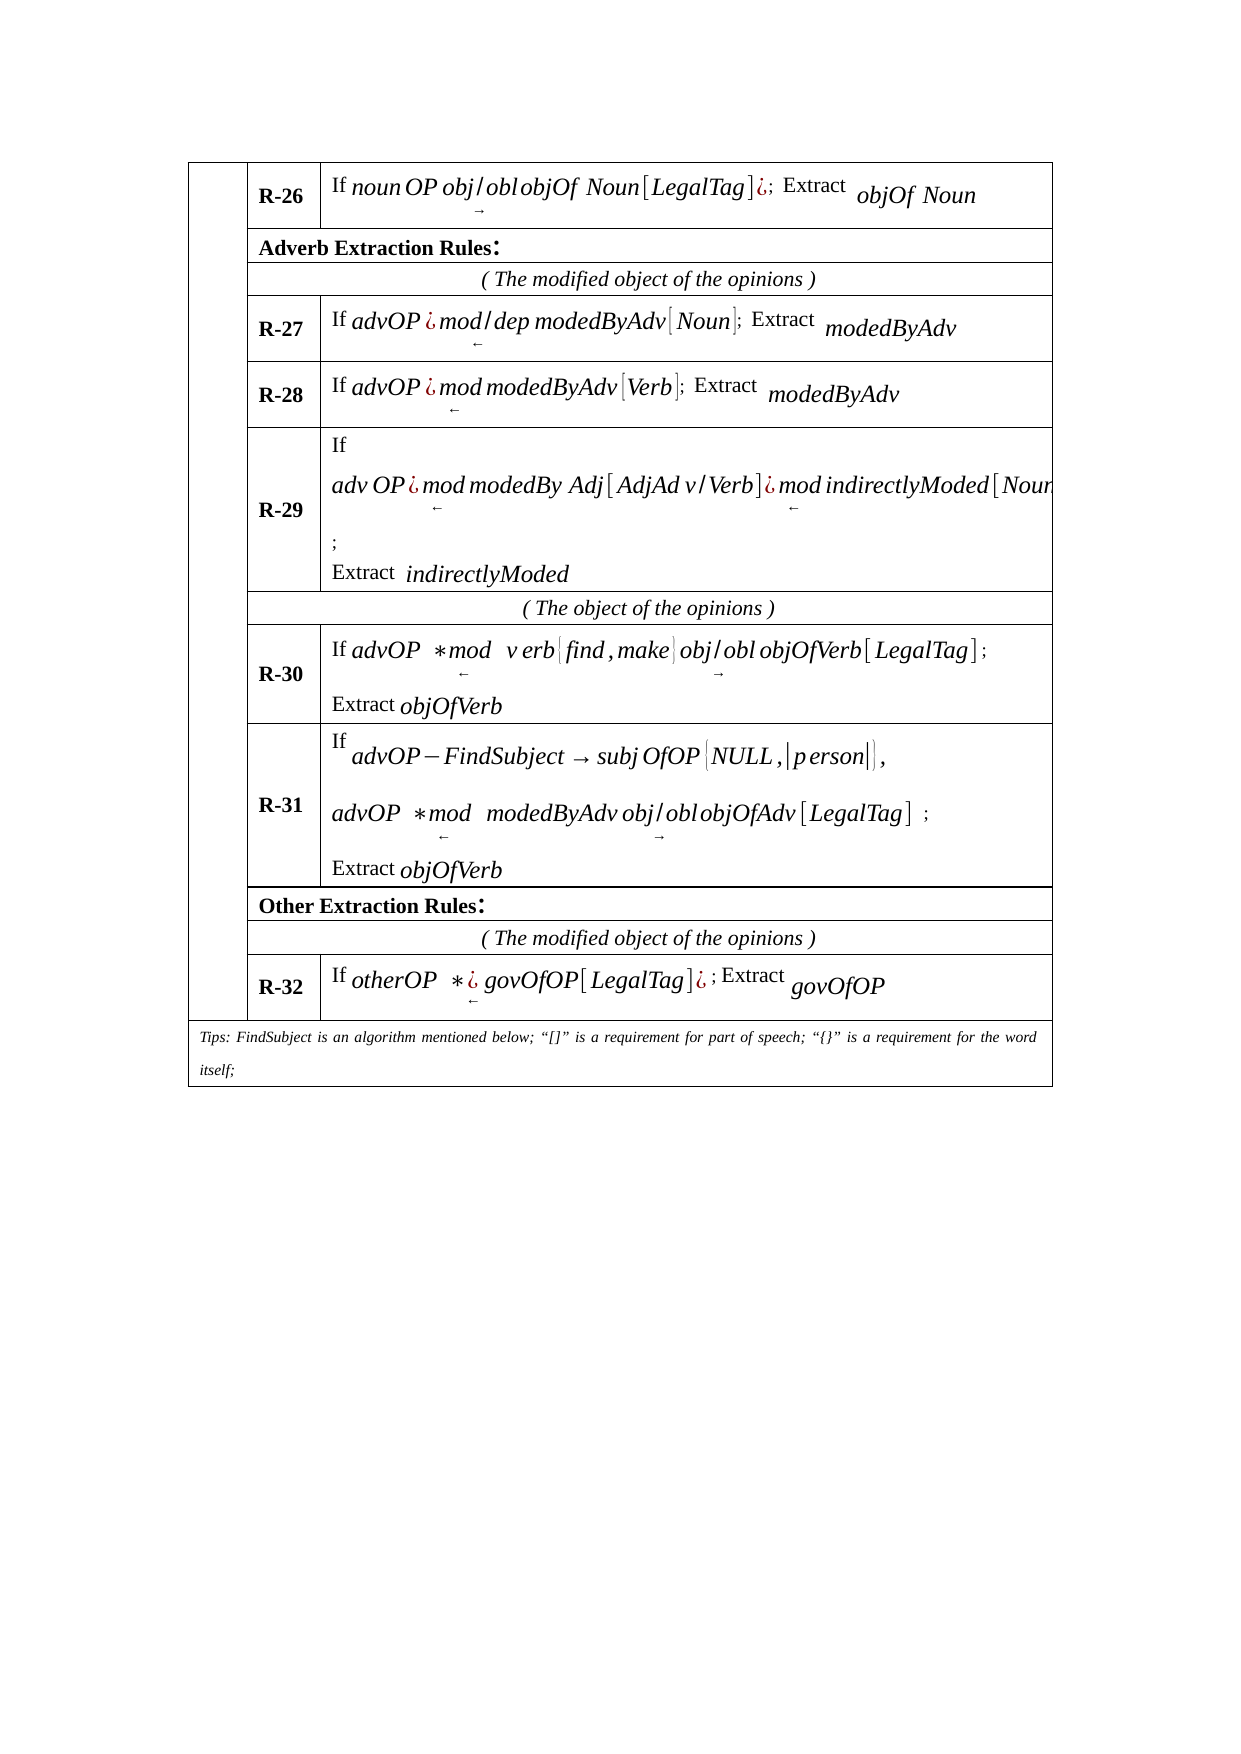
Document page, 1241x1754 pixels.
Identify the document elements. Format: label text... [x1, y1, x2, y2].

table_cell If ; Extract [321, 428, 1052, 591]
table_cell If ; Extract [321, 724, 1052, 886]
table_cell R-27 [248, 296, 320, 361]
table_cell Other Extraction Rules： [248, 888, 1052, 920]
table_cell If ; Extract [321, 296, 1052, 361]
table_cell If ; Extract [321, 625, 1052, 723]
table_cell If ; Extract [321, 362, 1052, 427]
table_cell ( The modified object of the opinions ) [248, 921, 1052, 953]
table_cell R-29 [248, 428, 320, 591]
table_cell Adverb Extraction Rules： [248, 229, 1052, 262]
table_cell ( The modified object of the opinions ) [248, 263, 1052, 295]
table_cell R-28 [248, 362, 320, 427]
table_cell Tips: FindSubject is an algorithm mentioned below; “[]” is a requirement for part of speech; “{}” is a requirement for the word itself; [189, 1021, 1052, 1086]
table_cell R-30 [248, 625, 320, 723]
table_cell R-32 [248, 955, 320, 1019]
table_cell R-31 [248, 724, 320, 886]
table_cell If ; Extract [321, 163, 1052, 228]
table_cell If ; Extract [321, 955, 1052, 1019]
table_cell ( The object of the opinions ) [248, 592, 1052, 624]
table_cell R-26 [248, 163, 320, 228]
